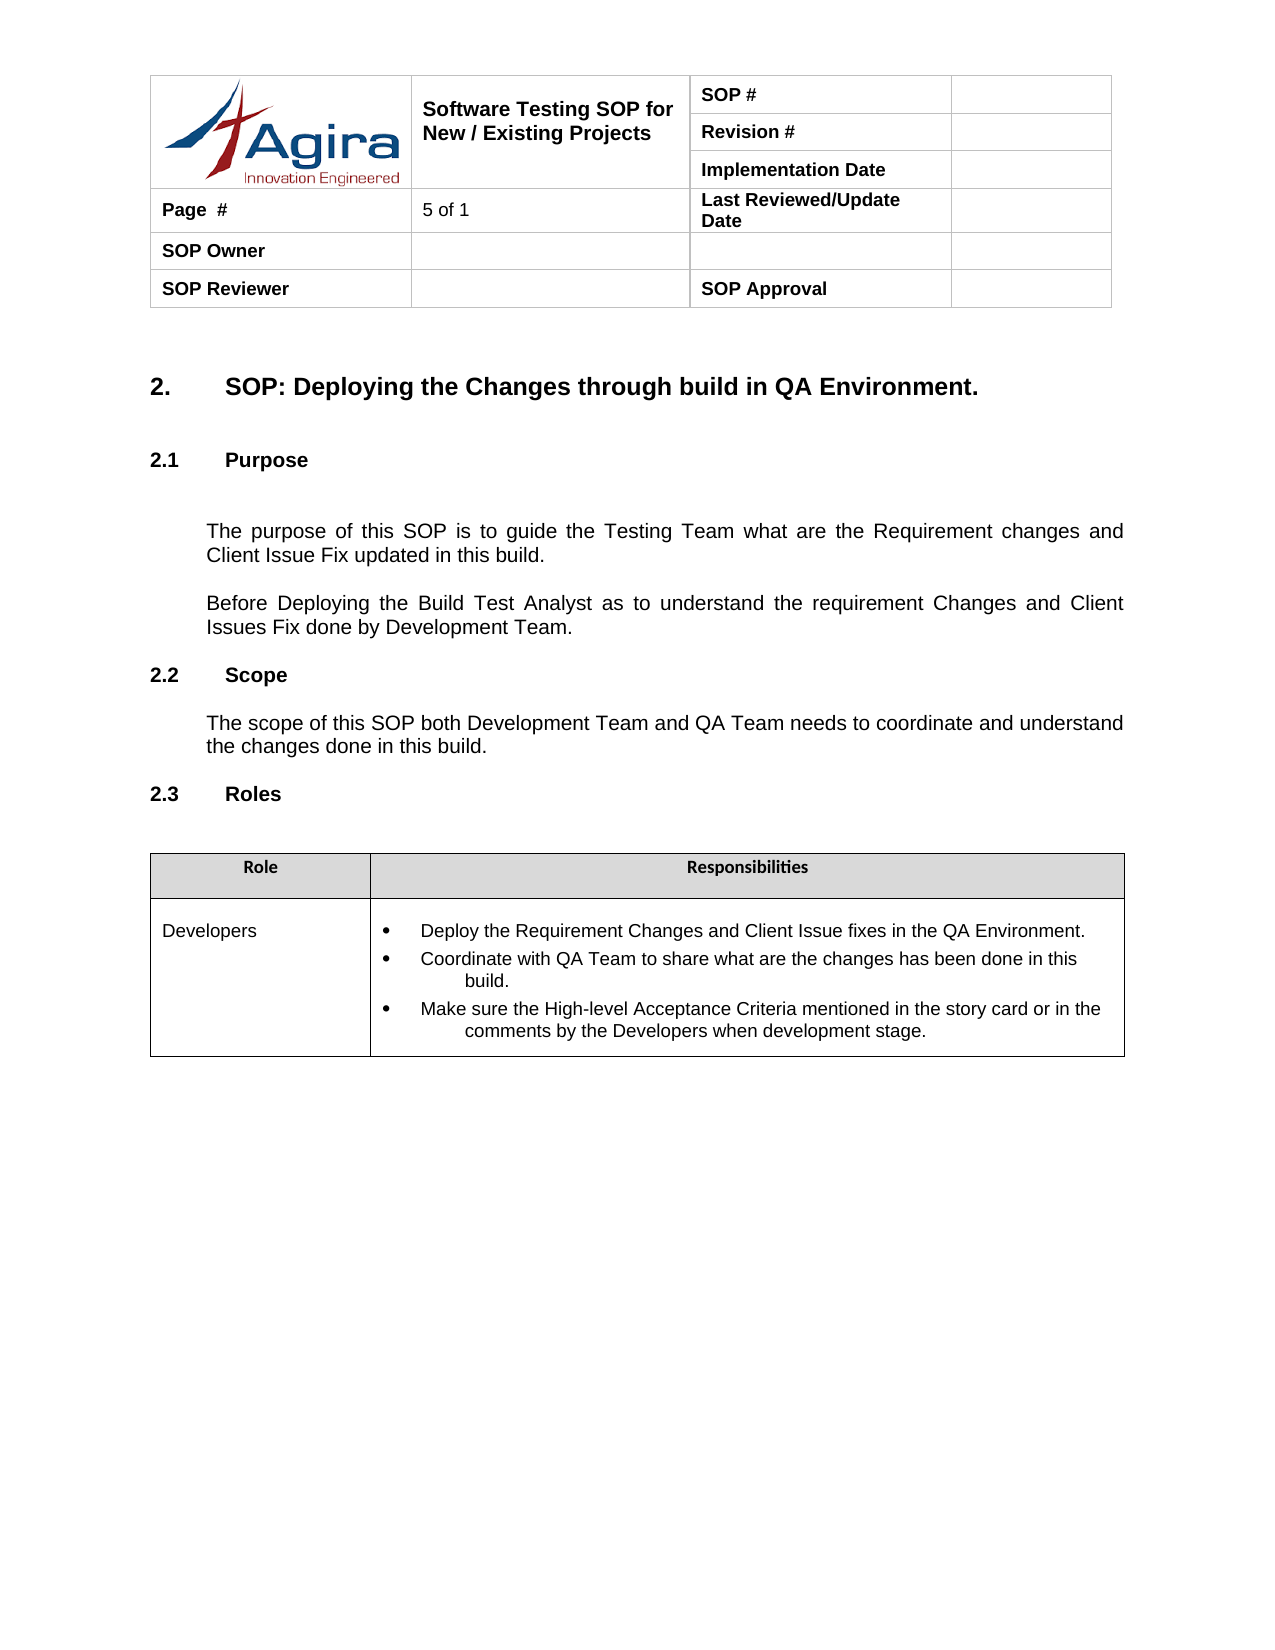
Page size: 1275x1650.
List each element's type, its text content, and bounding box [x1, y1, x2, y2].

table_cell Developers [151, 899, 370, 1056]
table_cell Deploy the Requirement Changes and Client Issue fixes in the QA Environment. Coordinate with QA Team to share what are the changes has been done in this build. Make sure the High-level Acceptance Criteria mentioned in the story card or in the comments by the Developers when development stage. [371, 899, 1124, 1056]
table_header Role [151, 854, 370, 898]
subtitle Scope [150, 662, 1125, 686]
text The scope of this SOP both Development Team and QA Team needs to coordinate and understand the changes done in this build. [206, 710, 1125, 758]
subtitle SOP: Deploying the Changes through build in QA Environment. [150, 372, 1125, 401]
table_header Responsibilities [371, 854, 1124, 898]
subtitle Purpose [150, 448, 1125, 472]
subtitle Roles [150, 782, 1125, 806]
text The purpose of this SOP is to guide the Testing Team what are the Requirement changes and Client Issue Fix updated in this build. [206, 519, 1125, 567]
picture [161, 77, 400, 187]
text Before Deploying the Build Test Analyst as to understand the requirement Changes and Client Issues Fix done by Development Team. [206, 591, 1125, 638]
